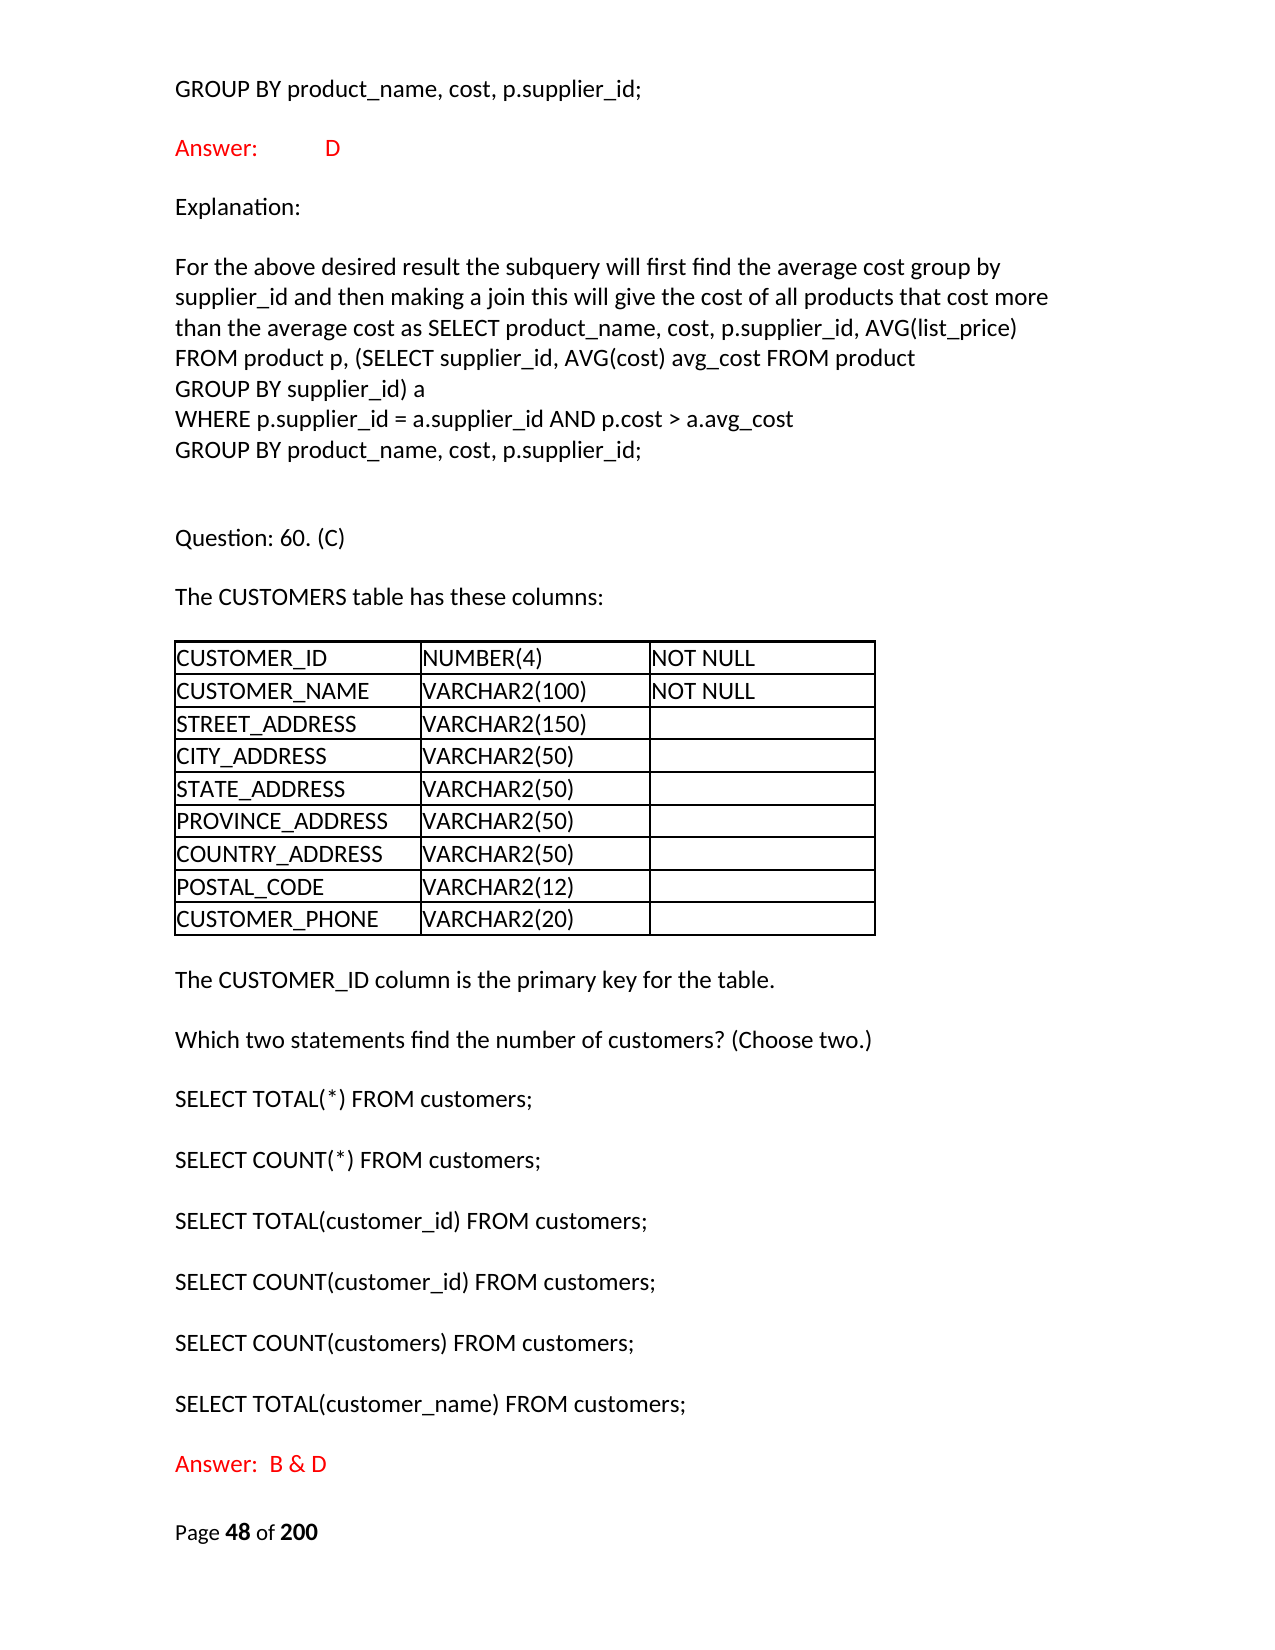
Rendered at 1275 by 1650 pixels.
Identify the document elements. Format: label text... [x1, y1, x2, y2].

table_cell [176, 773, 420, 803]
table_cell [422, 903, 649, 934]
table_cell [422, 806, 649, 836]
text For the above desired result the subquery will first find the average cost group by supplier_id and then making a join this will give the cost of all products that cost more than the average cost as SELECT product_name, cost, p.supplier_id, AVG(list_price) [175, 251, 1098, 342]
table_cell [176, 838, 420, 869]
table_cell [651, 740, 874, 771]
text The CUSTOMER_ID column is the primary key for the table. [175, 965, 1098, 995]
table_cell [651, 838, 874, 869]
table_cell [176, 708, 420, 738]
text GROUP BY product_name, cost, p.supplier_id; [175, 73, 1098, 103]
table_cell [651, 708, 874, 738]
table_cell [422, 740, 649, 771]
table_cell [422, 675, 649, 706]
text SELECT TOTAL(customer_id) FROM customers; [175, 1205, 1098, 1236]
text GROUP BY product_name, cost, p.supplier_id; [175, 434, 1098, 464]
text SELECT COUNT(customers) FROM customers; [175, 1327, 1098, 1358]
text The CUSTOMERS table has these columns: [175, 581, 1098, 612]
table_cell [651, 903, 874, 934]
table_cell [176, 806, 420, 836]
text SELECT COUNT(customer_id) FROM customers; [175, 1266, 1098, 1297]
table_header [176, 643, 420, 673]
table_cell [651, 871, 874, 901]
text Answer: B & D [175, 1448, 1098, 1478]
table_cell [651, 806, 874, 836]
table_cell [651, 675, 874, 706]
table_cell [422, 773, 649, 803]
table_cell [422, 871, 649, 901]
text SELECT COUNT(*) FROM customers; [175, 1144, 1098, 1175]
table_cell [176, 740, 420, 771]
text WHERE p.supplier_id = a.supplier_id AND p.cost > a.avg_cost [175, 403, 1098, 434]
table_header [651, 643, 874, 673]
text Question: 60. (C) [175, 522, 1098, 552]
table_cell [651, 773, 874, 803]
text Answer: D [175, 132, 1098, 163]
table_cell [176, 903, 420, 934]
text Which two statements find the number of customers? (Choose two.) [175, 1024, 1098, 1054]
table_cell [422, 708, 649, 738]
text FROM product p, (SELECT supplier_id, AVG(cost) avg_cost FROM product [175, 342, 1098, 373]
text GROUP BY supplier_id) a [175, 373, 1098, 403]
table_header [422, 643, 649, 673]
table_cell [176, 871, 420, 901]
text SELECT TOTAL(*) FROM customers; [175, 1083, 1098, 1114]
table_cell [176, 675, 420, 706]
text Explanation: [175, 191, 1098, 222]
text SELECT TOTAL(customer_name) FROM customers; [175, 1388, 1098, 1419]
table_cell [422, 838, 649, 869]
